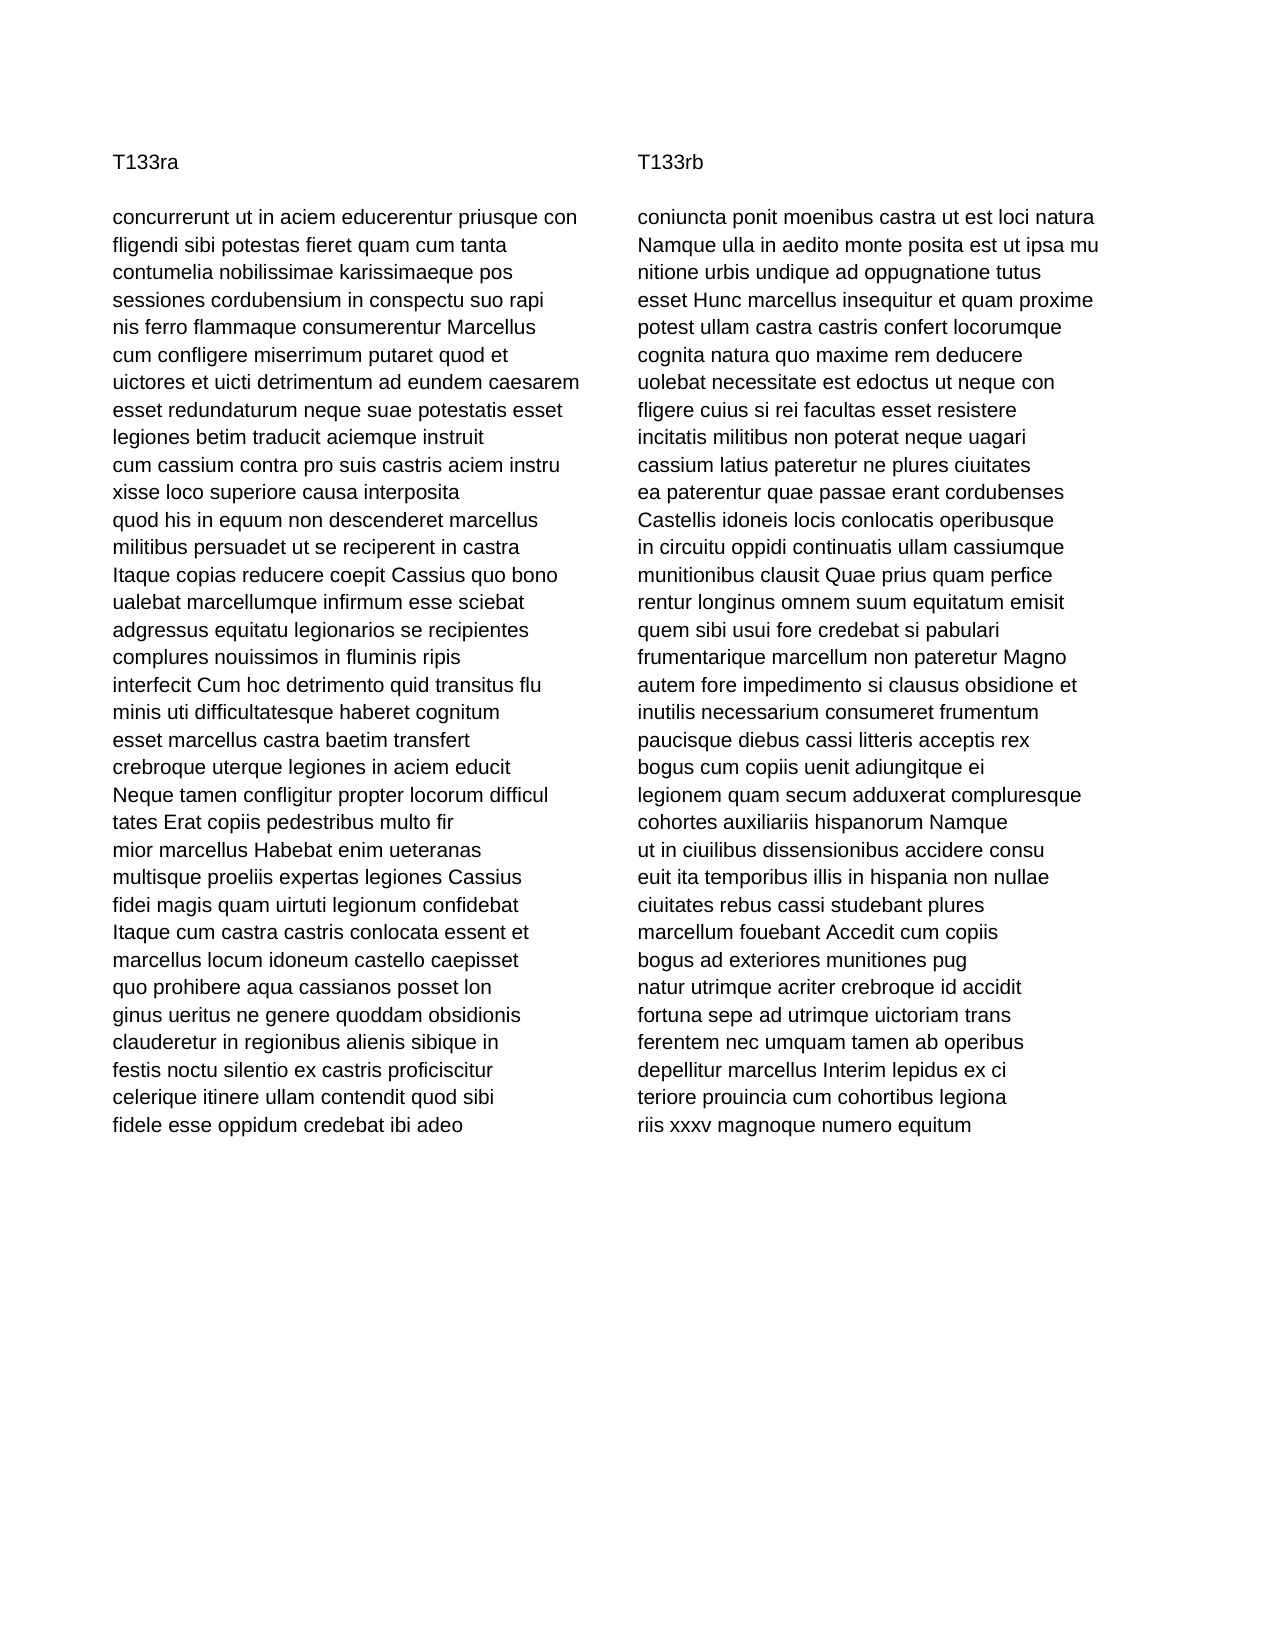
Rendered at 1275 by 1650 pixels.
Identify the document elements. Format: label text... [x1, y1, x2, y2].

text adgressus equitatu legionarios se recipientes [112, 617, 637, 641]
text tates Erat copiis pedestribus multo fir [112, 810, 637, 834]
text riis xxxv magnoque numero equitum [637, 1112, 1181, 1136]
text interfecit Cum hoc detrimento quid transitus flu [112, 672, 637, 696]
text Itaque cum castra castris conlocata essent et [112, 920, 637, 944]
text paucisque diebus cassi litteris acceptis rex [637, 727, 1181, 751]
text legiones betim traducit aciemque instruit [112, 425, 637, 449]
text cohortes auxiliariis hispanorum Namque [637, 810, 1181, 834]
text nitione urbis undique ad oppugnatione tutus [637, 260, 1181, 284]
text depellitur marcellus Interim lepidus ex ci [637, 1057, 1181, 1081]
text T133rb [637, 150, 1181, 174]
text rentur longinus omnem suum equitatum emisit [637, 590, 1181, 614]
text incitatis militibus non poterat neque uagari [637, 425, 1181, 449]
text legionem quam secum adduxerat compluresque [637, 782, 1181, 806]
text cassium latius pateretur ne plures ciuitates [637, 452, 1181, 476]
text munitionibus clausit Quae prius quam perfice [637, 562, 1181, 586]
text cum cassium contra pro suis castris aciem instru [112, 452, 637, 476]
text nis ferro flammaque consumerentur Marcellus [112, 315, 637, 339]
text quem sibi usui fore credebat si pabulari [637, 617, 1181, 641]
text ut in ciuilibus dissensionibus accidere consu [637, 837, 1181, 861]
text ea paterentur quae passae erant cordubenses [637, 480, 1181, 504]
text Castellis idoneis locis conlocatis operibusque [637, 507, 1181, 531]
text Neque tamen confligitur propter locorum difficul [112, 782, 637, 806]
text bogus cum copiis uenit adiungitque ei [637, 755, 1181, 779]
text concurrerunt ut in aciem educerentur priusque con [112, 205, 637, 229]
text militibus persuadet ut se reciperent in castra [112, 535, 637, 559]
text fligere cuius si rei facultas esset resistere [637, 397, 1181, 421]
text esset redundaturum neque suae potestatis esset [112, 397, 637, 421]
text fidei magis quam uirtuti legionum confidebat [112, 892, 637, 916]
text celerique itinere ullam contendit quod sibi [112, 1085, 637, 1109]
text frumentarique marcellum non pateretur Magno [637, 645, 1181, 669]
text uictores et uicti detrimentum ad eundem caesarem [112, 370, 637, 394]
text complures nouissimos in fluminis ripis [112, 645, 637, 669]
text minis uti difficultatesque haberet cognitum [112, 700, 637, 724]
text marcellum fouebant Accedit cum copiis [637, 920, 1181, 944]
text natur utrimque acriter crebroque id accidit [637, 975, 1181, 999]
text uolebat necessitate est edoctus ut neque con [637, 370, 1181, 394]
text cognita natura quo maxime rem deducere [637, 342, 1181, 366]
text contumelia nobilissimae karissimaeque pos [112, 260, 637, 284]
text fortuna sepe ad utrimque uictoriam trans [637, 1002, 1181, 1026]
text mior marcellus Habebat enim ueteranas [112, 837, 637, 861]
text coniuncta ponit moenibus castra ut est loci natura [637, 205, 1181, 229]
text multisque proeliis expertas legiones Cassius [112, 865, 637, 889]
text potest ullam castra castris confert locorumque [637, 315, 1181, 339]
text fidele esse oppidum credebat ibi adeo [112, 1112, 637, 1136]
text clauderetur in regionibus alienis sibique in [112, 1030, 637, 1054]
text Itaque copias reducere coepit Cassius quo bono [112, 562, 637, 586]
text ginus ueritus ne genere quoddam obsidionis [112, 1002, 637, 1026]
text marcellus locum idoneum castello caepisset [112, 947, 637, 971]
text festis noctu silentio ex castris proficiscitur [112, 1057, 637, 1081]
text autem fore impedimento si clausus obsidione et [637, 672, 1181, 696]
text ciuitates rebus cassi studebant plures [637, 892, 1181, 916]
text quo prohibere aqua cassianos posset lon [112, 975, 637, 999]
text esset Hunc marcellus insequitur et quam proxime [637, 287, 1181, 311]
text Namque ulla in aedito monte posita est ut ipsa mu [637, 232, 1181, 256]
text inutilis necessarium consumeret frumentum [637, 700, 1181, 724]
text fligendi sibi potestas fieret quam cum tanta [112, 232, 637, 256]
text crebroque uterque legiones in aciem educit [112, 755, 637, 779]
text quod his in equum non descenderet marcellus [112, 507, 637, 531]
text bogus ad exteriores munitiones pug [637, 947, 1181, 971]
text ferentem nec umquam tamen ab operibus [637, 1030, 1181, 1054]
text xisse loco superiore causa interposita [112, 480, 637, 504]
text cum confligere miserrimum putaret quod et [112, 342, 637, 366]
text in circuitu oppidi continuatis ullam cassiumque [637, 535, 1181, 559]
text euit ita temporibus illis in hispania non nullae [637, 865, 1181, 889]
text esset marcellus castra baetim transfert [112, 727, 637, 751]
text T133ra [112, 150, 637, 174]
text sessiones cordubensium in conspectu suo rapi [112, 287, 637, 311]
text ualebat marcellumque infirmum esse sciebat [112, 590, 637, 614]
text teriore prouincia cum cohortibus legiona [637, 1085, 1181, 1109]
